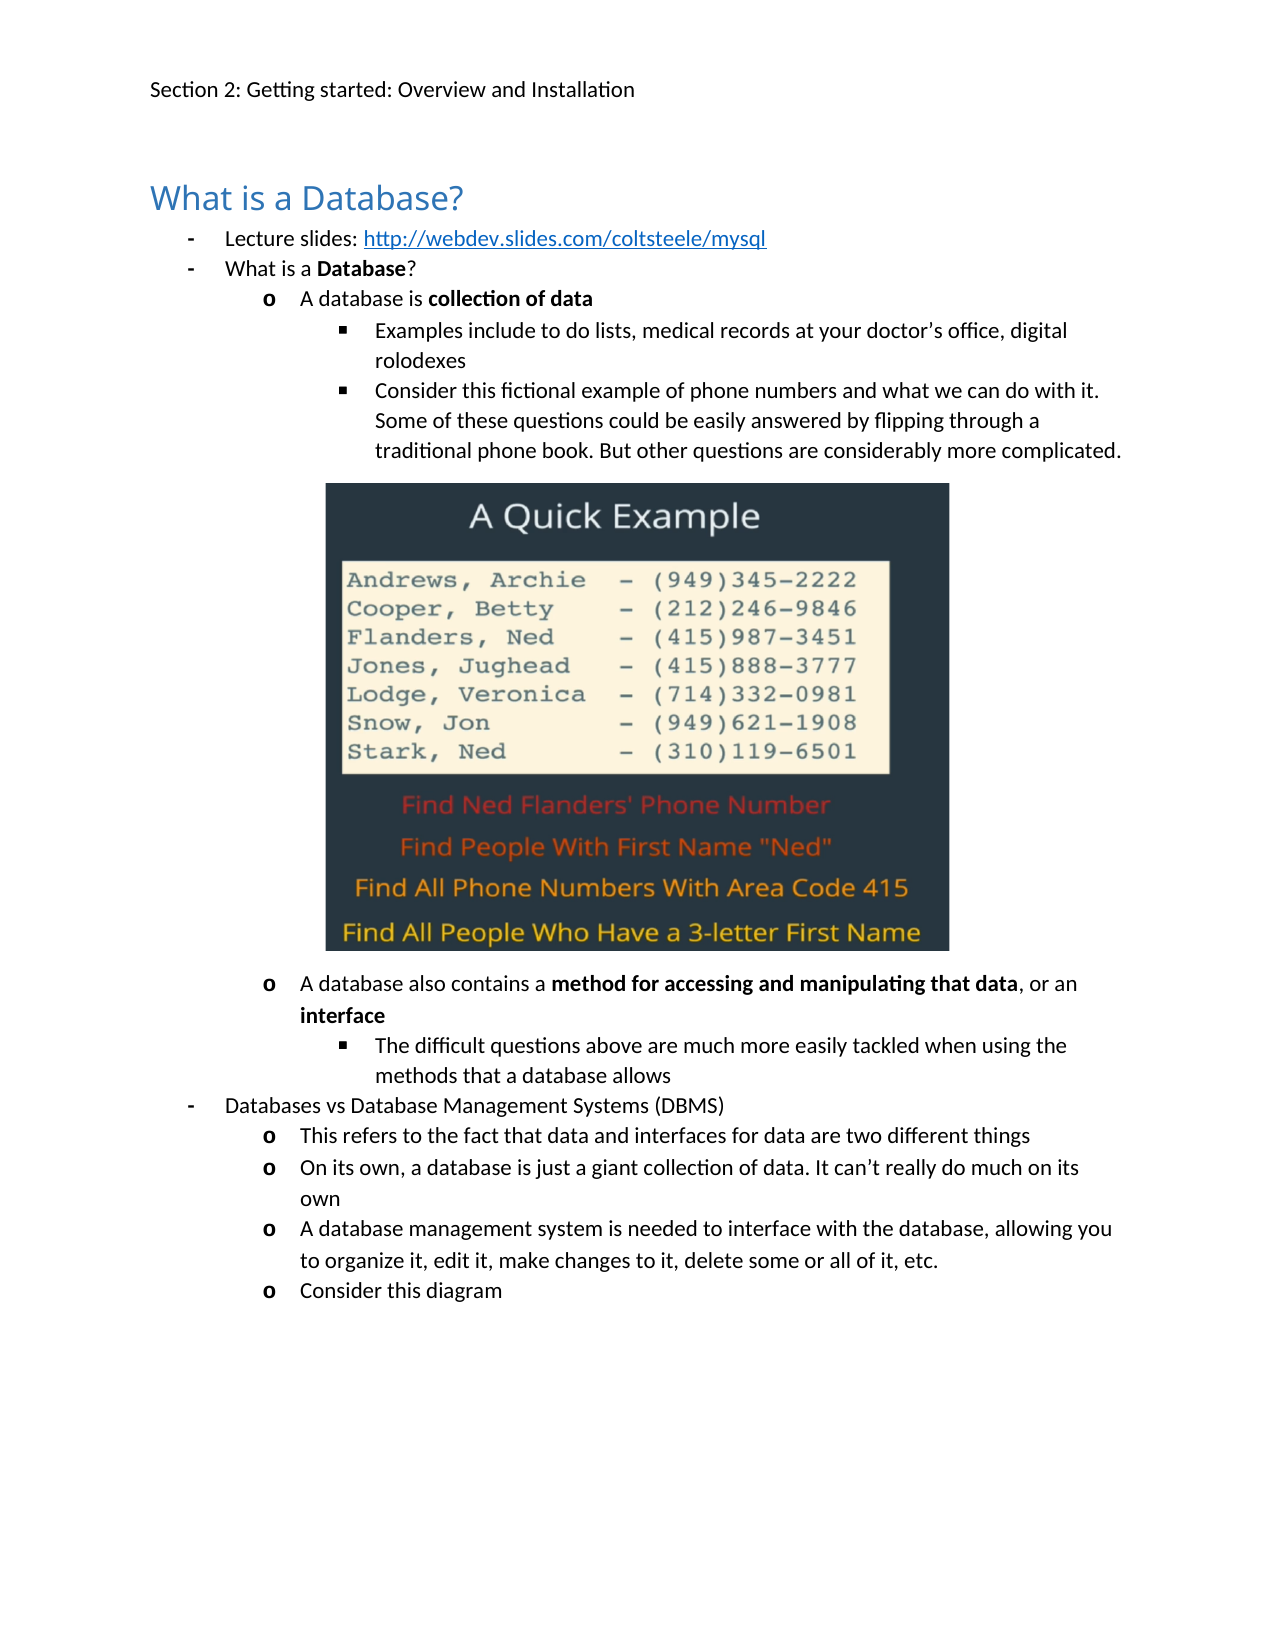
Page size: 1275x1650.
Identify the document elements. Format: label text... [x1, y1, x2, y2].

list Lecture slides: http://webdev.slides.com/coltsteele/mysql [187, 224, 1125, 252]
list What is a Database? [187, 254, 1125, 282]
list Consider this diagram [262, 1276, 1125, 1305]
list The difficult questions above are much more easily tackled when using the methods that a database allows [337, 1031, 1125, 1089]
list On its own, a database is just a giant collection of data. It can’t really do much on its own [262, 1153, 1125, 1212]
picture [325, 483, 950, 951]
subtitle What is a Database? [150, 175, 1125, 220]
list Databases vs Database Management Systems (DBMS) [187, 1091, 1125, 1119]
list Consider this fictional example of phone numbers and what we can do with it. Some of these questions could be easily answered by flipping through a traditional phone book. But other questions are considerably more complicated. [337, 376, 1125, 465]
list A database also contains a method for accessing and manipulating that data, or an interface [262, 969, 1125, 1029]
list This refers to the fact that data and interfaces for data are two different things [262, 1122, 1125, 1151]
list A database is collection of data [262, 284, 1125, 313]
list A database management system is needed to interface with the database, allowing you to organize it, edit it, make changes to it, delete some or all of it, etc. [262, 1214, 1125, 1274]
list Examples include to do lists, medical records at your doctor’s office, digital rolodexes [337, 316, 1125, 374]
